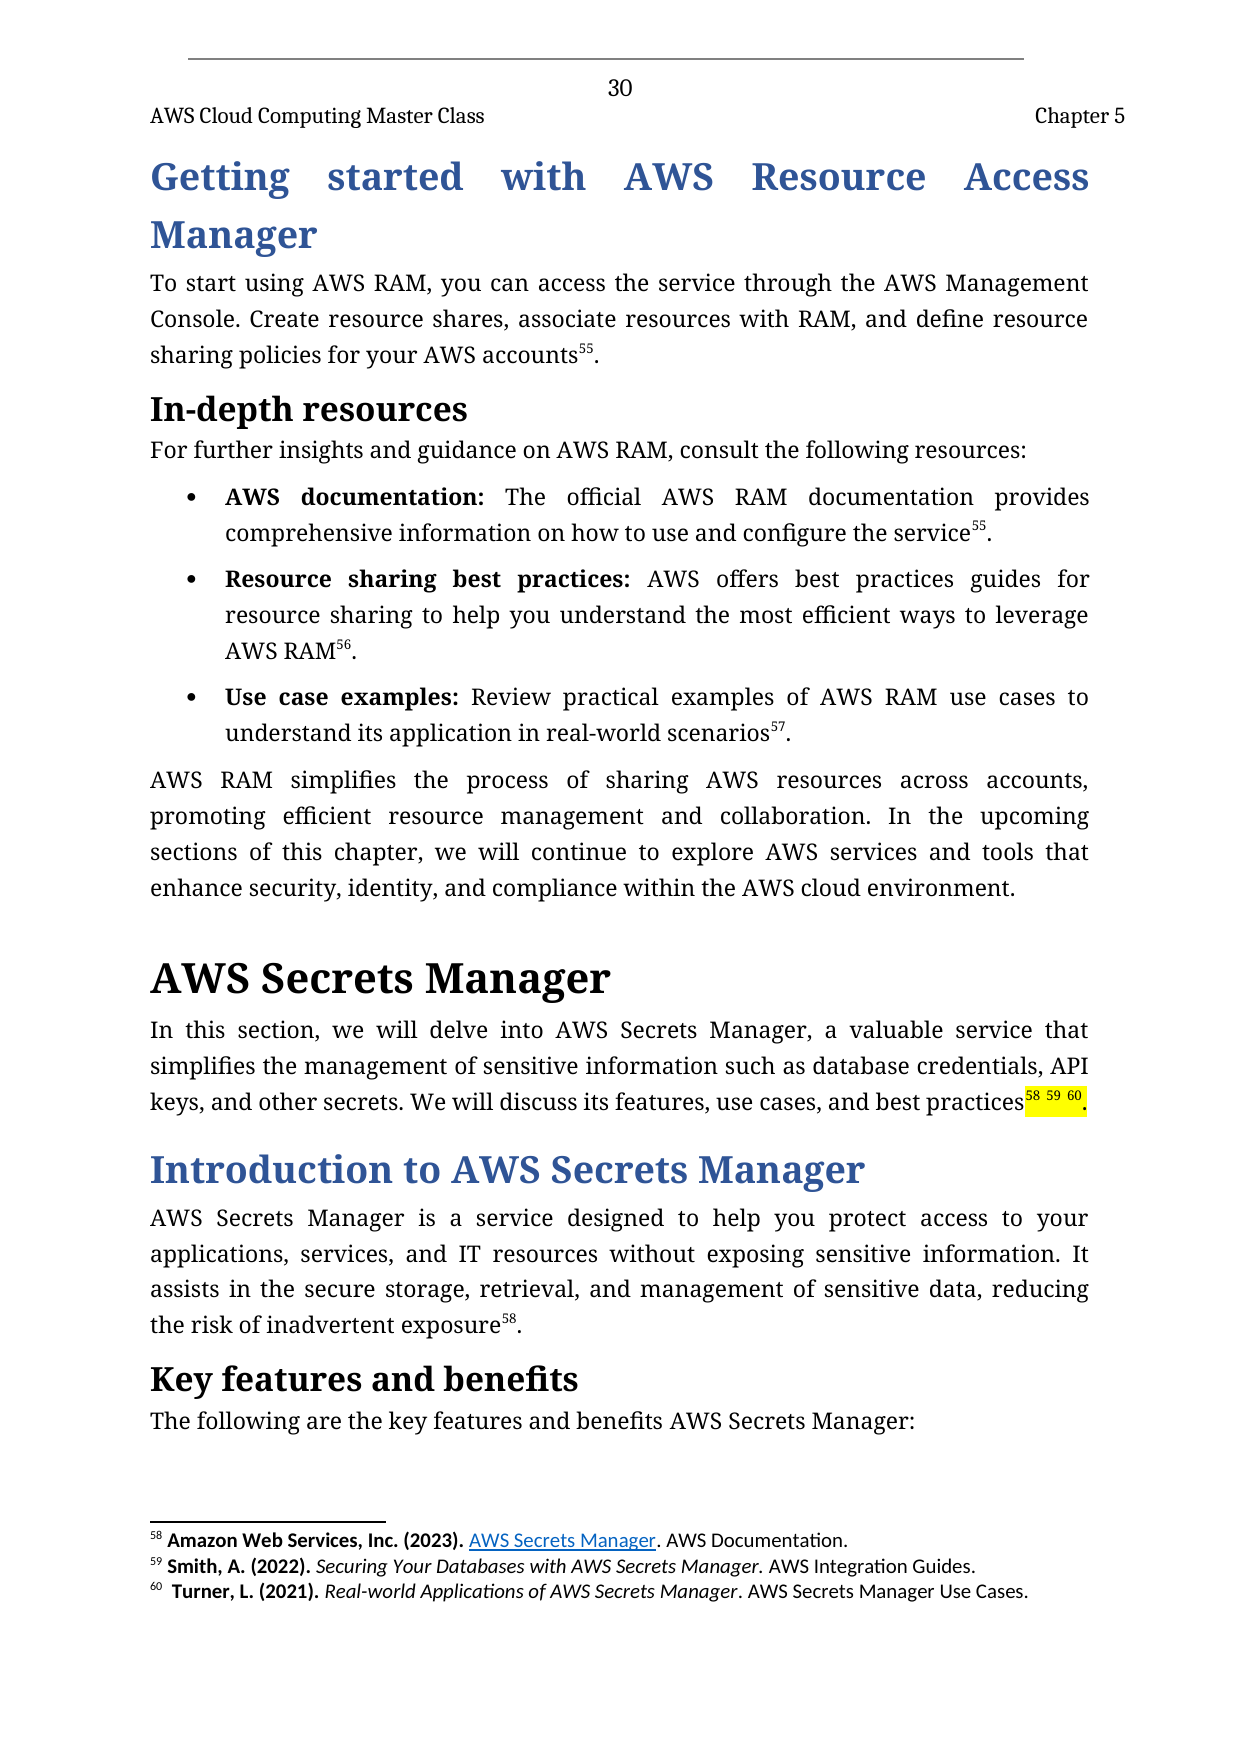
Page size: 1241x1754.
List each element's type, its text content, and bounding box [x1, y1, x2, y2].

text AWS RAM simplifies the process of sharing AWS resources across accounts, promoting efficient resource management and collaboration. In the upcoming sections of this chapter, we will continue to explore AWS services and tools that enhance security, identity, and compliance within the AWS cloud environment. [150, 764, 1090, 903]
text For further insights and guidance on AWS RAM, consult the following resources: [150, 434, 1090, 466]
text In this section, we will delve into AWS Secrets Manager, a valuable service that simplifies the management of sensitive information such as database credentials, API keys, and other secrets. We will discuss its features, use cases, and best practices . [150, 1014, 1090, 1117]
list Use case examples: Review practical examples of AWS RAM use cases to understand its application in real-world scenarios57. [187, 681, 1090, 748]
subtitle Key features and benefits [150, 1356, 1090, 1401]
text The following are the key features and benefits AWS Secrets Manager: [150, 1405, 1090, 1436]
subtitle Getting started with AWS Resource Access Manager [150, 150, 1090, 260]
subtitle In-depth resources [150, 386, 1090, 431]
list AWS documentation: The official AWS RAM documentation provides comprehensive information on how to use and configure the service55. [187, 481, 1090, 548]
list Resource sharing best practices: AWS offers best practices guides for resource sharing to help you understand the most efficient ways to leverage AWS RAM56. [187, 563, 1090, 666]
subtitle Introduction to AWS Secrets Manager [150, 1143, 1090, 1194]
text AWS Secrets Manager is a service designed to help you protect access to your applications, services, and IT resources without exposing sensitive information. It assists in the secure storage, retrieval, and management of sensitive data, reducing the risk of inadvertent exposure58. [150, 1202, 1090, 1341]
subtitle AWS Secrets Manager [150, 949, 1090, 1006]
text To start using AWS RAM, you can access the service through the AWS Management Console. Create resource shares, associate resources with RAM, and define resource sharing policies for your AWS accounts55. [150, 267, 1090, 370]
